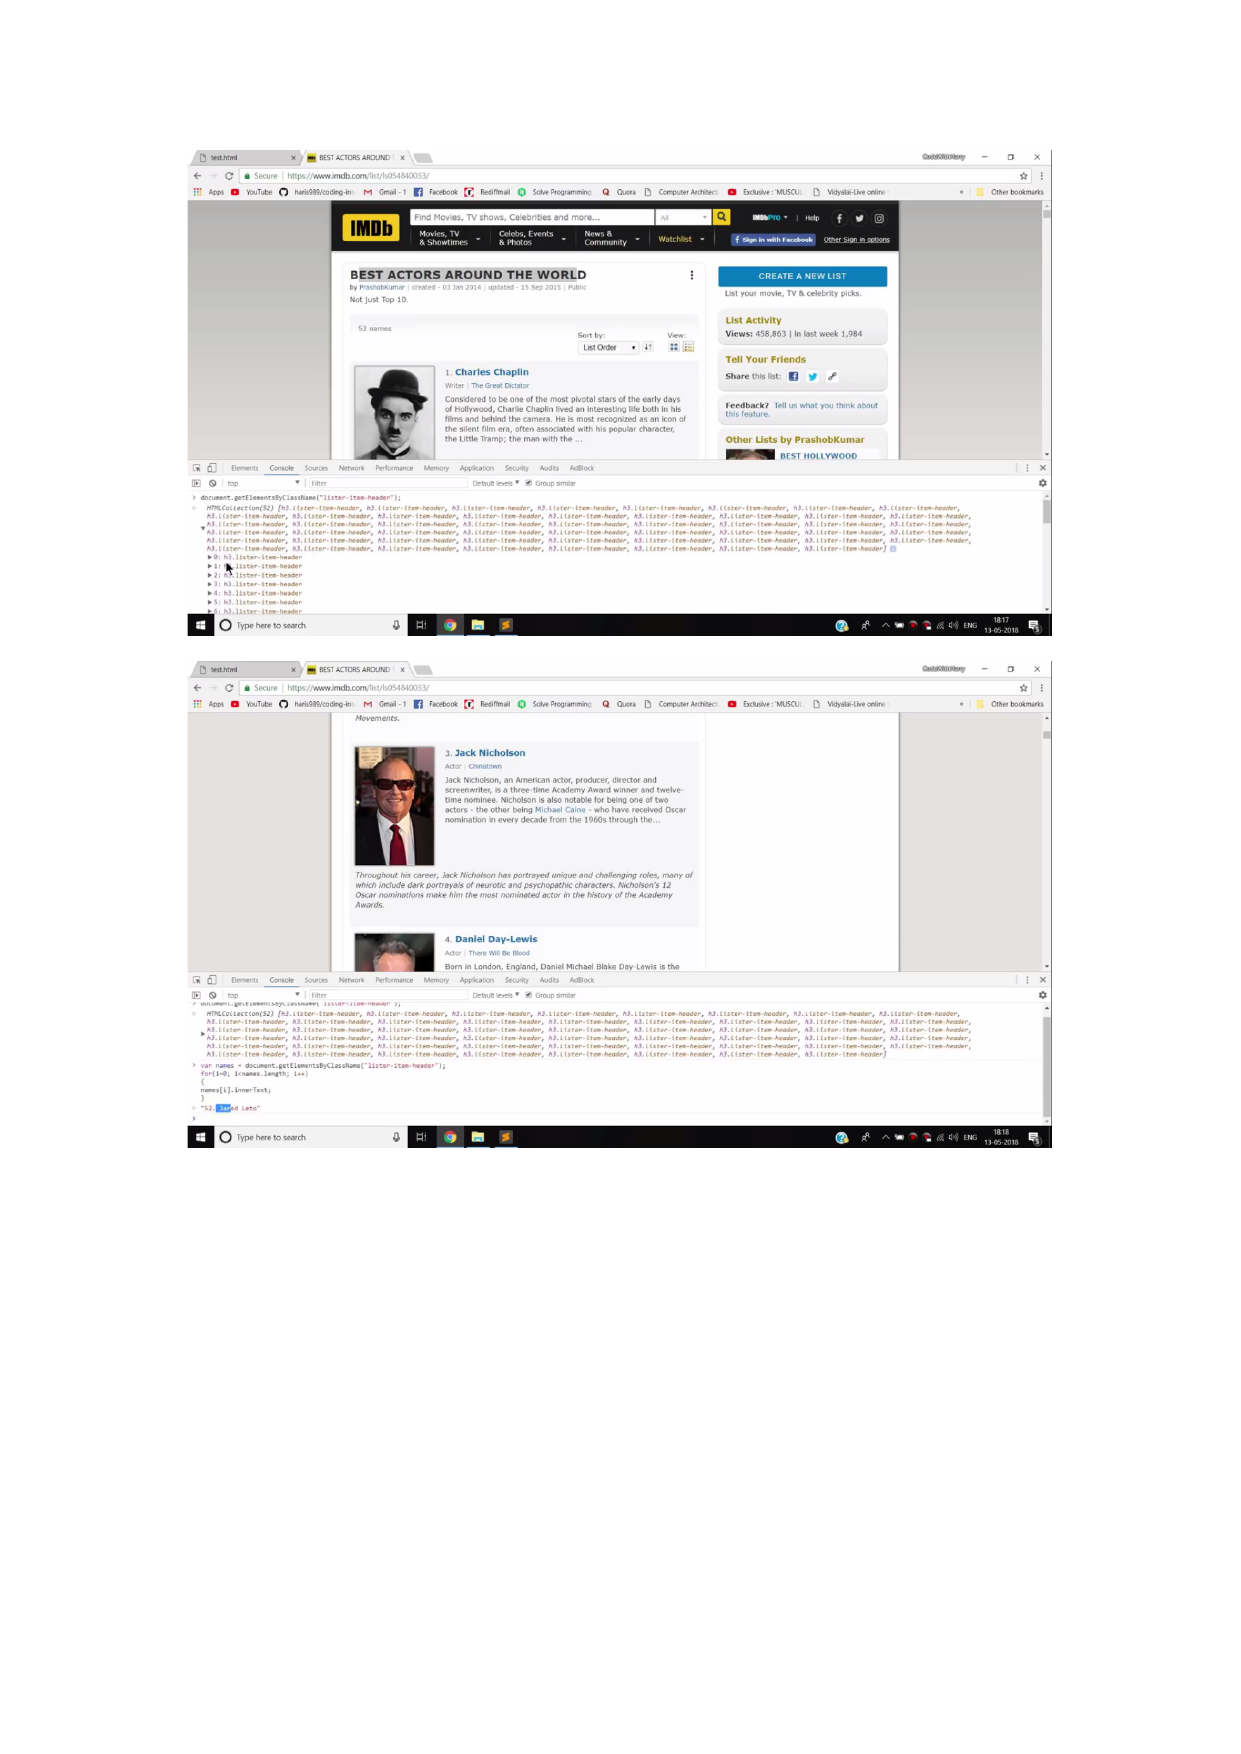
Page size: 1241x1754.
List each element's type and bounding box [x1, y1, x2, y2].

picture [187, 150, 1052, 636]
picture [187, 661, 1052, 1148]
